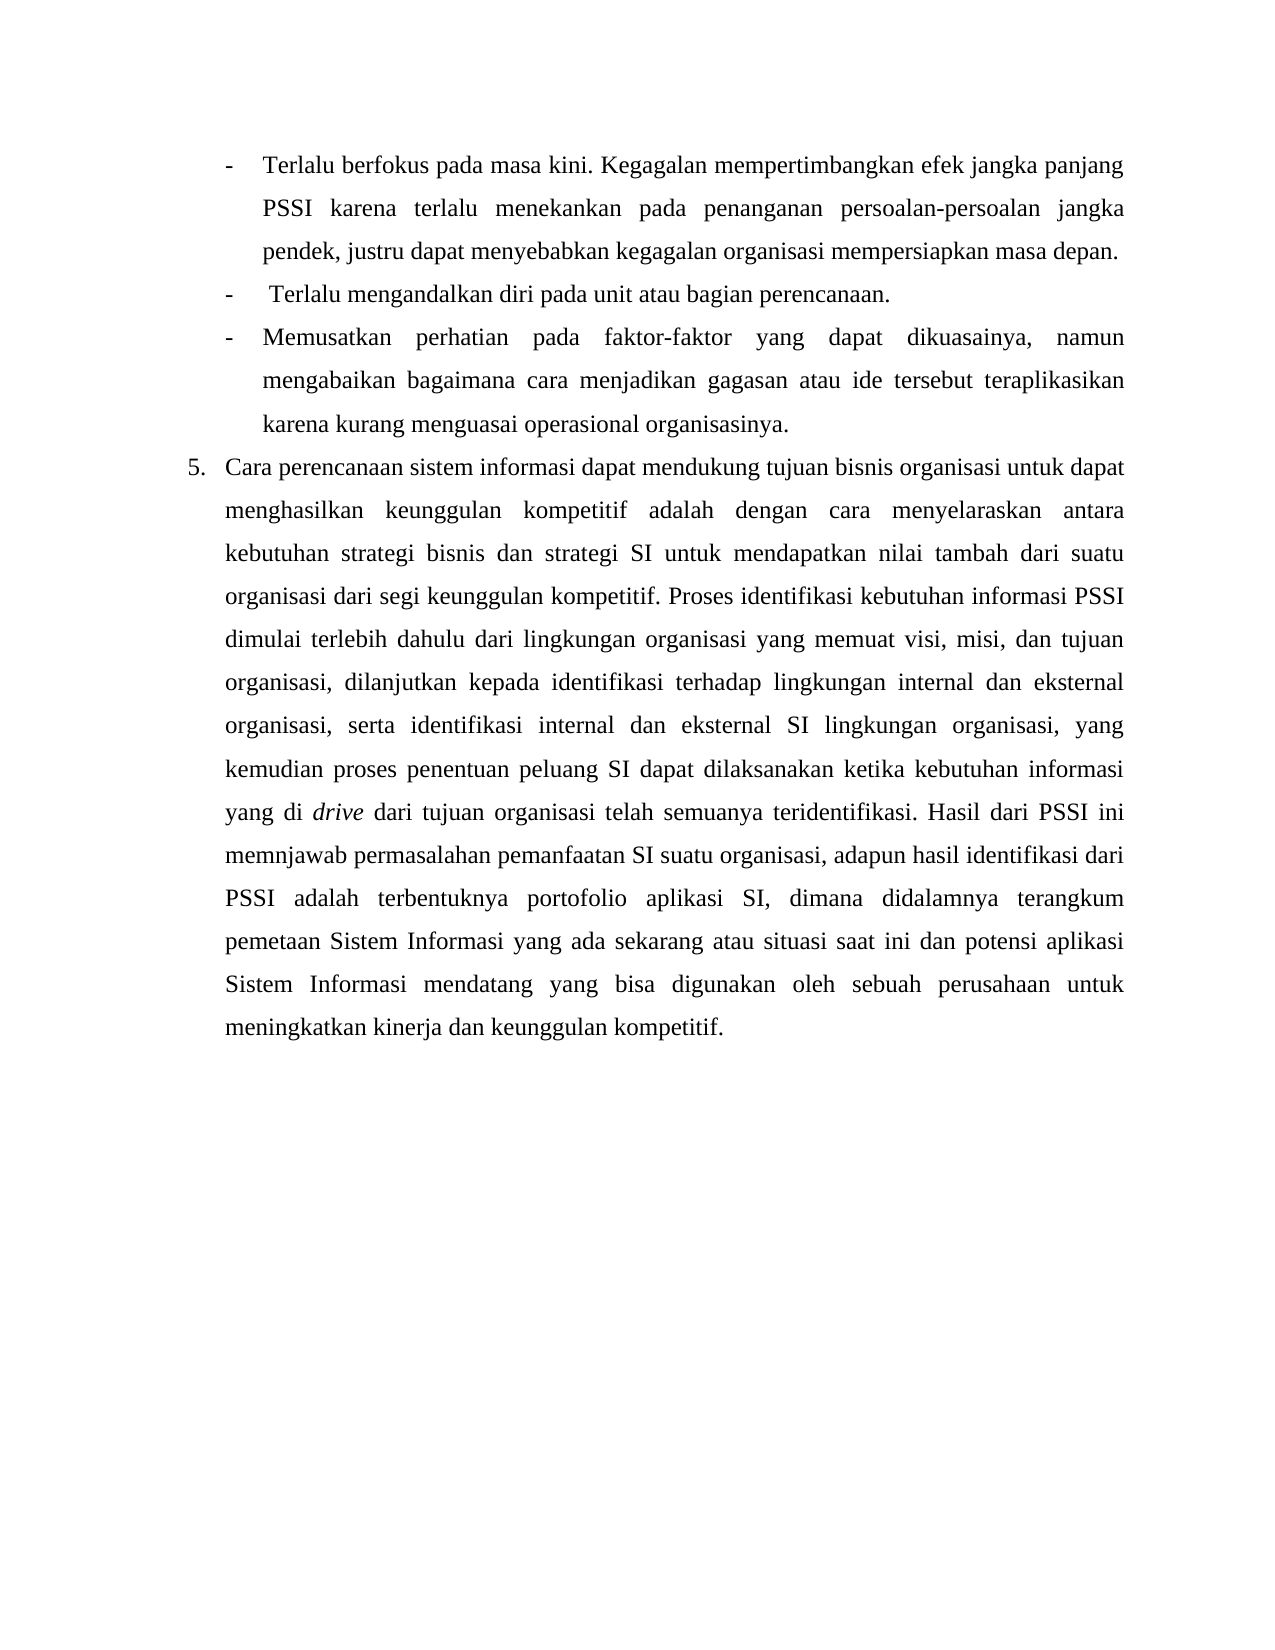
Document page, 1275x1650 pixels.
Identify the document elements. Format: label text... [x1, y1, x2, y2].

list Cara perencanaan sistem informasi dapat mendukung tujuan bisnis organisasi untuk dapat menghasilkan keunggulan kompetitif adalah dengan cara menyelaraskan antara kebutuhan strategi bisnis dan strategi SI untuk mendapatkan nilai tambah dari suatu organisasi dari segi keunggulan kompetitif. Proses identifikasi kebutuhan informasi PSSI dimulai terlebih dahulu dari lingkungan organisasi yang memuat visi, misi, dan tujuan organisasi, dilanjutkan kepada identifikasi terhadap lingkungan internal dan eksternal organisasi, serta identifikasi internal dan eksternal SI lingkungan organisasi, yang kemudian proses penentuan peluang SI dapat dilaksanakan ketika kebutuhan informasi yang di drive dari tujuan organisasi telah semuanya teridentifikasi. Hasil dari PSSI ini memnjawab permasalahan pemanfaatan SI suatu organisasi, adapun hasil identifikasi dari PSSI adalah terbentuknya portofolio aplikasi SI, dimana didalamnya terangkum pemetaan Sistem Informasi yang ada sekarang atau situasi saat ini dan potensi aplikasi Sistem Informasi mendatang yang bisa digunakan oleh sebuah perusahaan untuk meningkatkan kinerja dan keunggulan kompetitif. [187, 452, 1125, 1041]
list Memusatkan perhatian pada faktor-faktor yang dapat dikuasainya, namun mengabaikan bagaimana cara menjadikan gagasan atau ide tersebut teraplikasikan karena kurang menguasai operasional organisasinya. [225, 322, 1125, 437]
list Terlalu mengandalkan diri pada unit atau bagian perencanaan. [225, 279, 1125, 308]
list Terlalu berfokus pada masa kini. Kegagalan mempertimbangkan efek jangka panjang PSSI karena terlalu menekankan pada penanganan persoalan-persoalan jangka pendek, justru dapat menyebabkan kegagalan organisasi mempersiapkan masa depan. [225, 150, 1125, 265]
